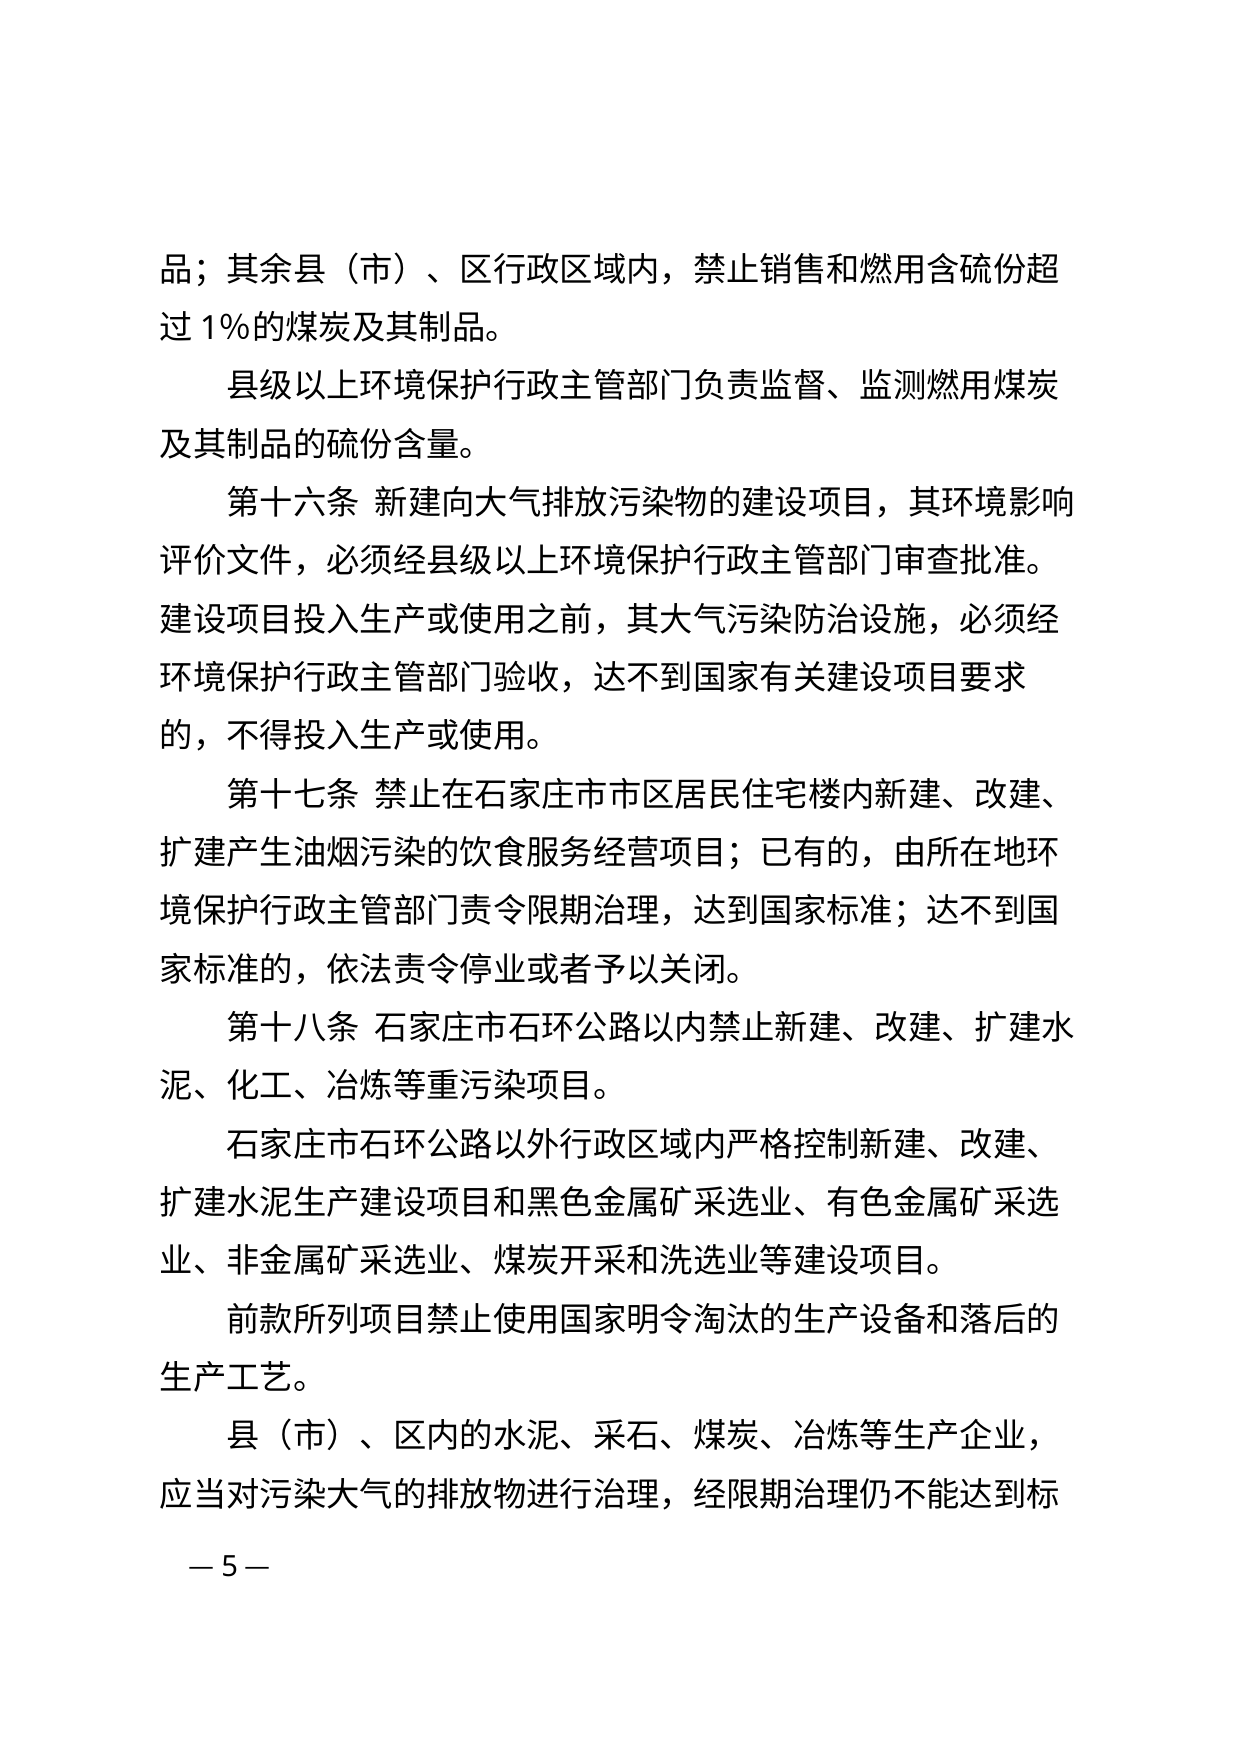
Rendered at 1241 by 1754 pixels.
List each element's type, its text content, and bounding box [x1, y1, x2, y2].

text 第十八条 石家庄市石环公路以内禁止新建、改建、扩建水泥、化工、冶炼等重污染项目。 [159, 993, 1081, 1109]
text 石家庄市石环公路以外行政区域内严格控制新建、改建、扩建水泥生产建设项目和黑色金属矿采选业、有色金属矿采选业、非金属矿采选业、煤炭开采和洗选业等建设项目。 [159, 1109, 1081, 1284]
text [159, 234, 1081, 351]
text 第十七条 禁止在石家庄市市区居民住宅楼内新建、改建、扩建产生油烟污染的饮食服务经营项目；已有的，由所在地环境保护行政主管部门责令限期治理，达到国家标准；达不到国家标准的，依法责令停业或者予以关闭。 [159, 759, 1081, 993]
text 前款所列项目禁止使用国家明令淘汰的生产设备和落后的生产工艺。 [159, 1284, 1081, 1401]
text 第十六条 新建向大气排放污染物的建设项目，其环境影响评价文件，必须经县级以上环境保护行政主管部门审查批准。建设项目投入生产或使用之前，其大气污染防治设施，必须经环境保护行政主管部门验收，达不到国家有关建设项目要求的，不得投入生产或使用。 [159, 468, 1081, 759]
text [159, 1401, 1081, 1518]
text 县级以上环境保护行政主管部门负责监督、监测燃用煤炭及其制品的硫份含量。 [159, 351, 1081, 468]
